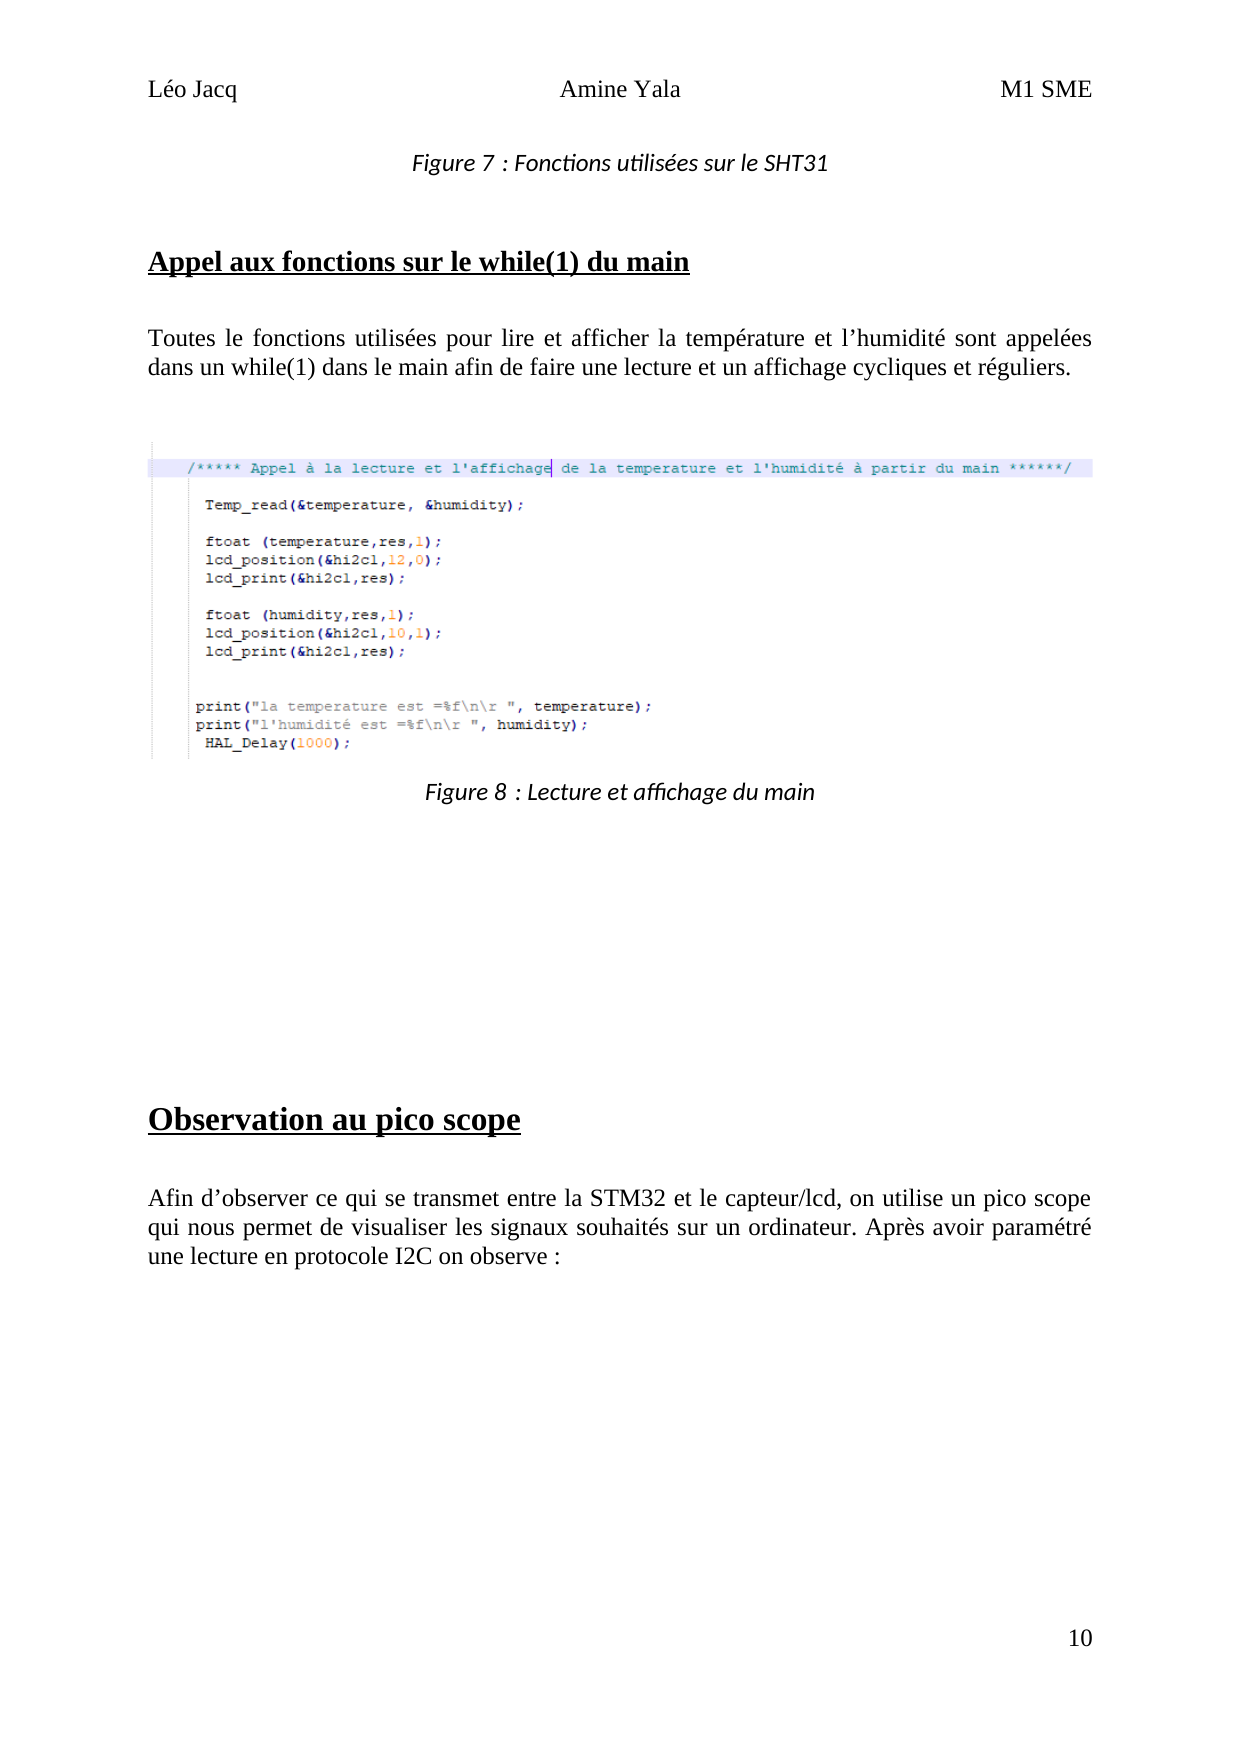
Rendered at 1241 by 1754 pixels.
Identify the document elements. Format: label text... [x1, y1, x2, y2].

picture [147, 442, 1093, 760]
text Afin d’observer ce qui se transmet entre la STM32 et le capteur/lcd, on utilise un pico scope qui nous permet de visualiser les signaux souhaités sur un ordinateur. Après avoir paramétré une lecture en protocole I2C on observe : [148, 1183, 1093, 1270]
text Figure 8 : Lecture et affichage du main [148, 776, 1093, 806]
text Toutes le fonctions utilisées pour lire et afficher la température et l’humidité sont appelées dans un while(1) dans le main afin de faire une lecture et un affichage cycliques et réguliers. [148, 323, 1093, 381]
text Figure 7 : Fonctions utilisées sur le SHT31 [148, 148, 1093, 178]
subtitle Observation au pico scope [148, 1100, 1093, 1138]
subtitle Appel aux fonctions sur le while(1) du main [148, 244, 1093, 278]
